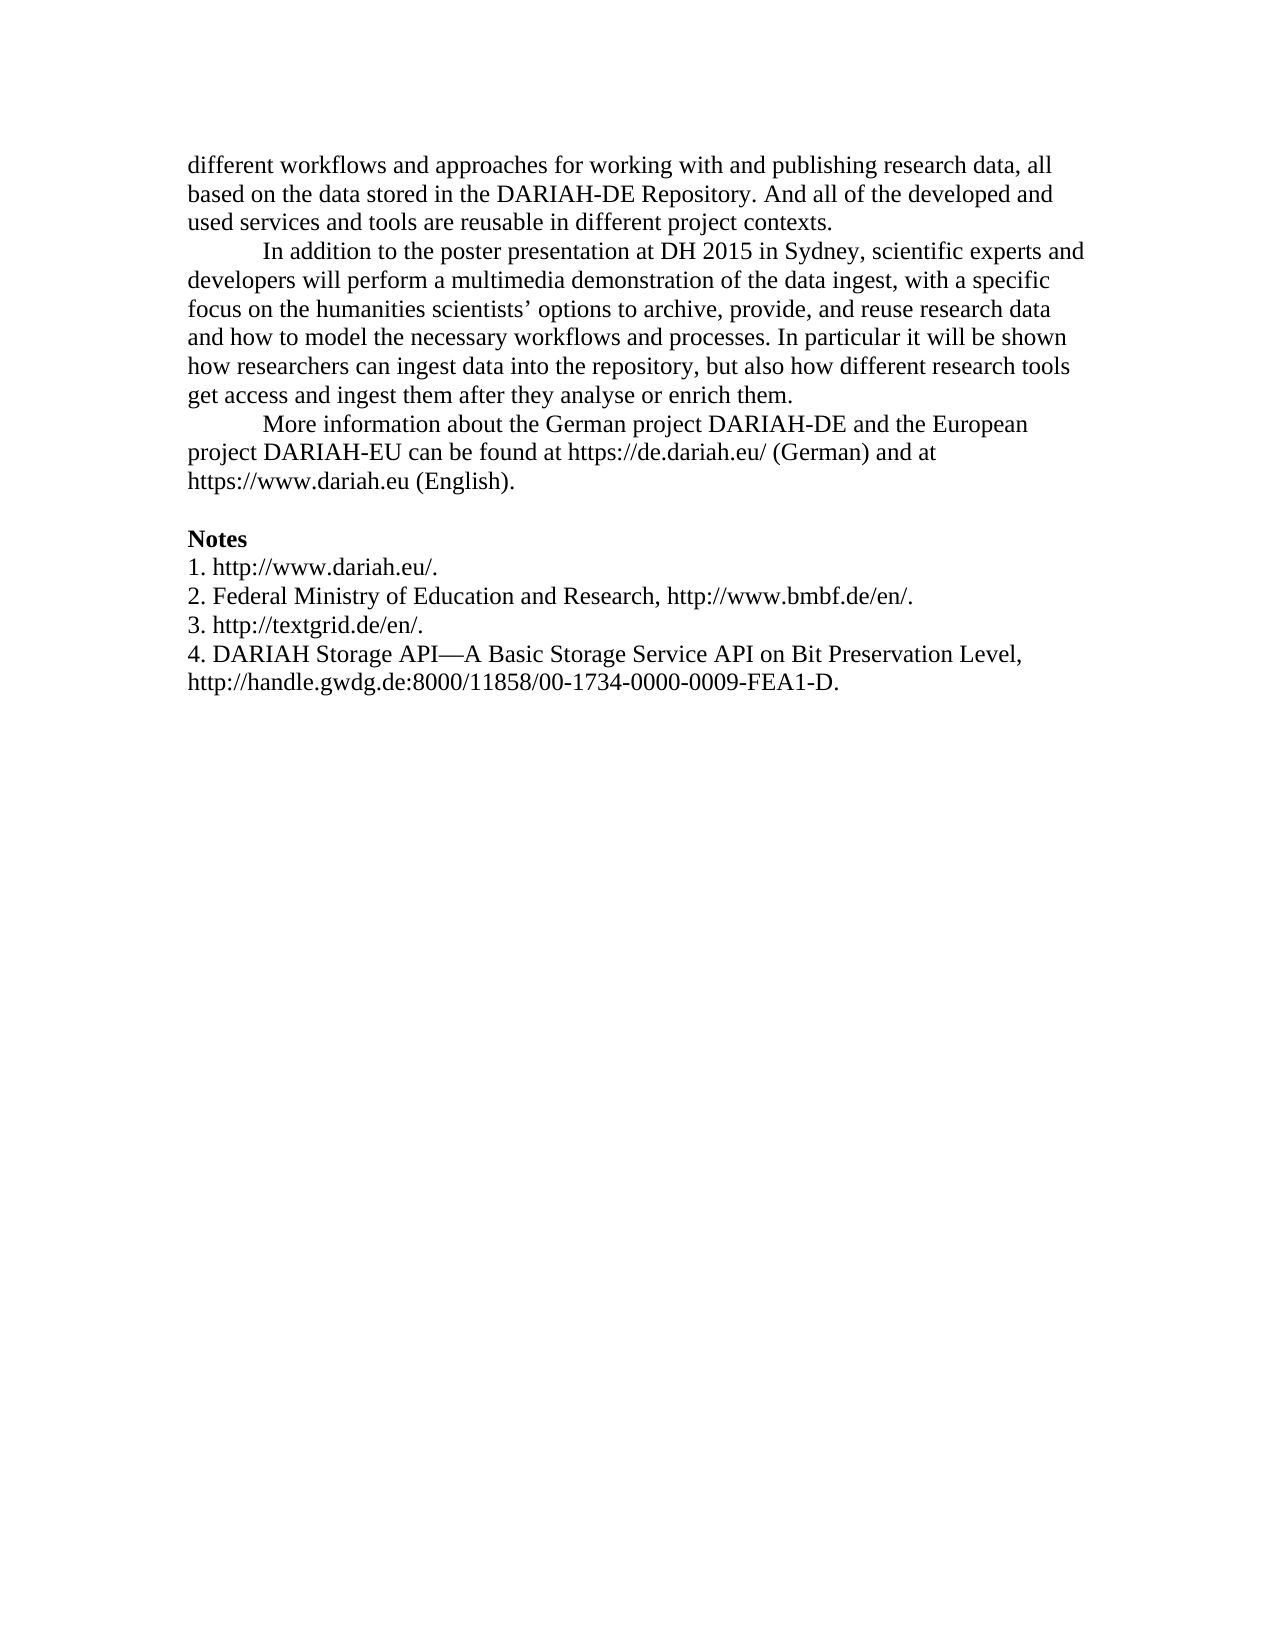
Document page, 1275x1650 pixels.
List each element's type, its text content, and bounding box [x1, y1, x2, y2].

text 3. http://textgrid.de/en/. [187, 610, 1087, 639]
text 4. DARIAH Storage API—A Basic Storage Service API on Bit Preservation Level, http://handle.gwdg.de:8000/11858/00-1734-0000-0009-FEA1-D. [187, 639, 1087, 696]
text In addition to the poster presentation at DH 2015 in Sydney, scientific experts and developers will perform a multimedia demonstration of the data ingest, with a specific focus on the humanities scientists’ options to archive, provide, and reuse research data and how to model the necessary workflows and processes. In particular it will be shown how researchers can ingest data into the repository, but also how different research tools get access and ingest them after they analyse or enrich them. [187, 236, 1087, 409]
text Notes [187, 524, 1087, 552]
text 1. http://www.dariah.eu/. [187, 552, 1087, 581]
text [187, 150, 1087, 236]
text 2. Federal Ministry of Education and Research, http://www.bmbf.de/en/. [187, 581, 1087, 610]
text More information about the German project DARIAH-DE and the European project DARIAH-EU can be found at https://de.dariah.eu/ (German) and at https://www.dariah.eu (English). [187, 409, 1087, 495]
